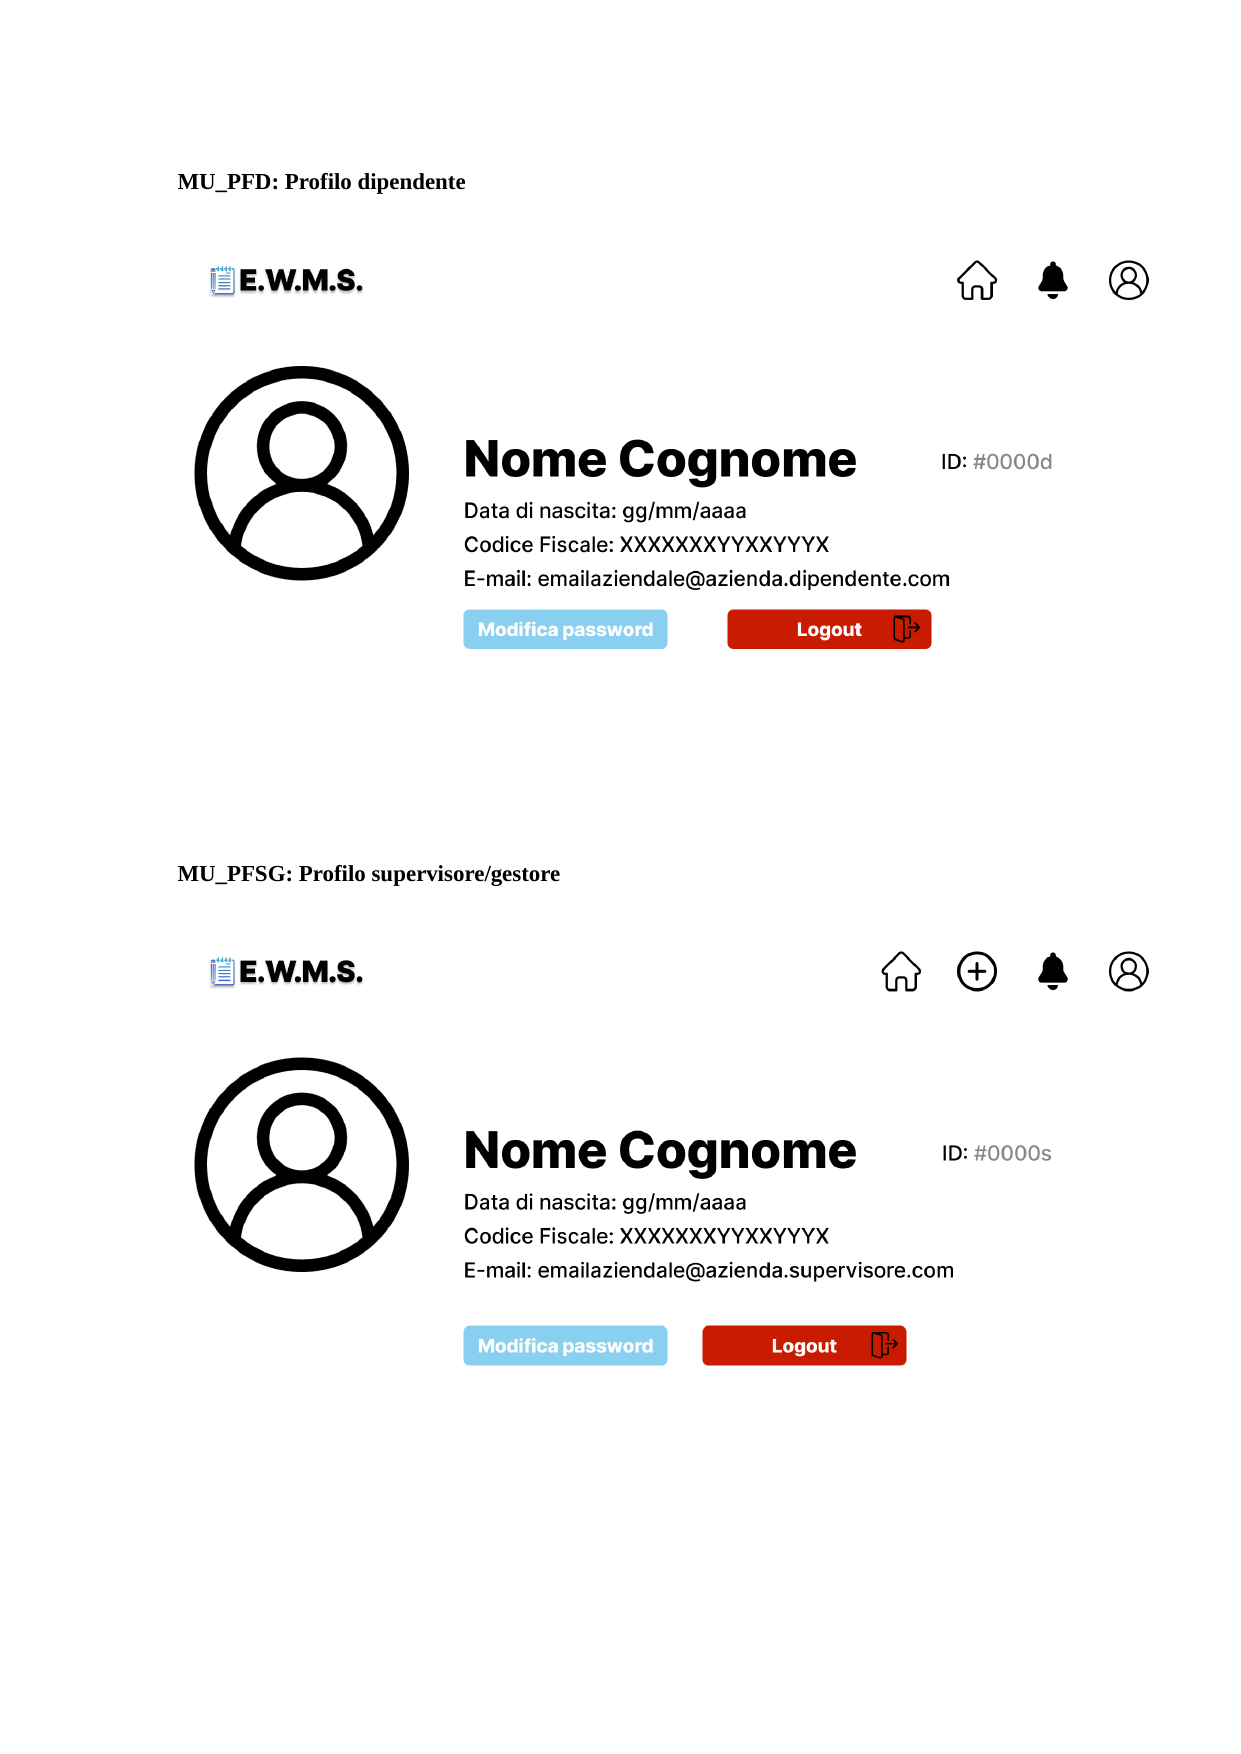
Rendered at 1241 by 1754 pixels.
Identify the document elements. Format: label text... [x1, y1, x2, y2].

text MU_PFD: Profilo dipendente [118, 168, 1122, 194]
text MU_PFSG: Profilo supervisore/gestore [118, 860, 1122, 886]
picture [177, 905, 1182, 1533]
picture [177, 213, 1182, 841]
